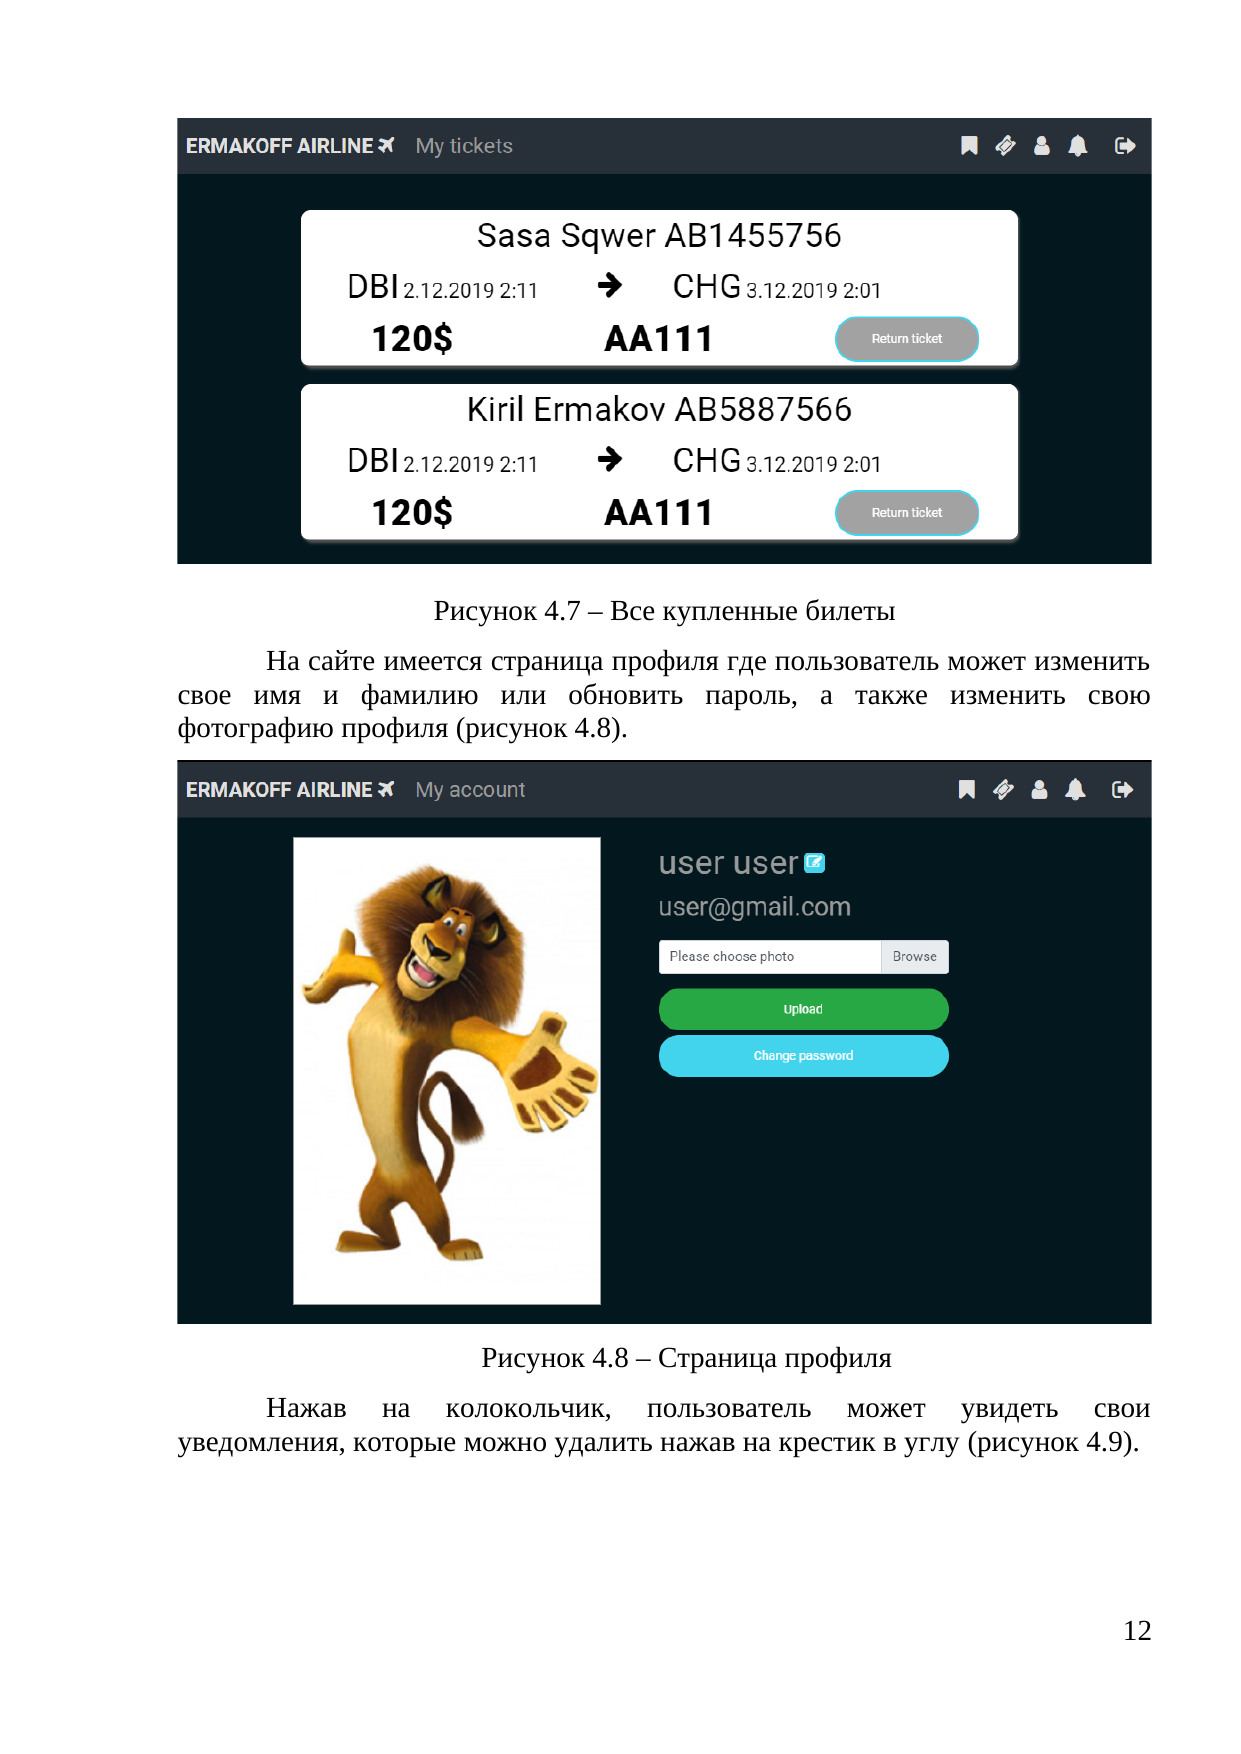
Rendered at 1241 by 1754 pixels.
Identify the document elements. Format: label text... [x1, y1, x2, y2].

text Рисунок 4.8 – Страница профиля [177, 1340, 1152, 1374]
picture [177, 760, 1152, 1324]
text Нажав на колокольчик, пользователь может увидеть свои уведомления, которые можно удалить нажав на крестик в углу (рисунок 4.9). [177, 1390, 1152, 1457]
text На сайте имеется страница профиля где пользователь может изменить свое имя и фамилию или обновить пароль, а также изменить свою фотографию профиля (рисунок 4.8). [177, 643, 1152, 744]
picture [177, 118, 1152, 564]
text Рисунок 4.7 – Все купленные билеты [177, 593, 1152, 627]
